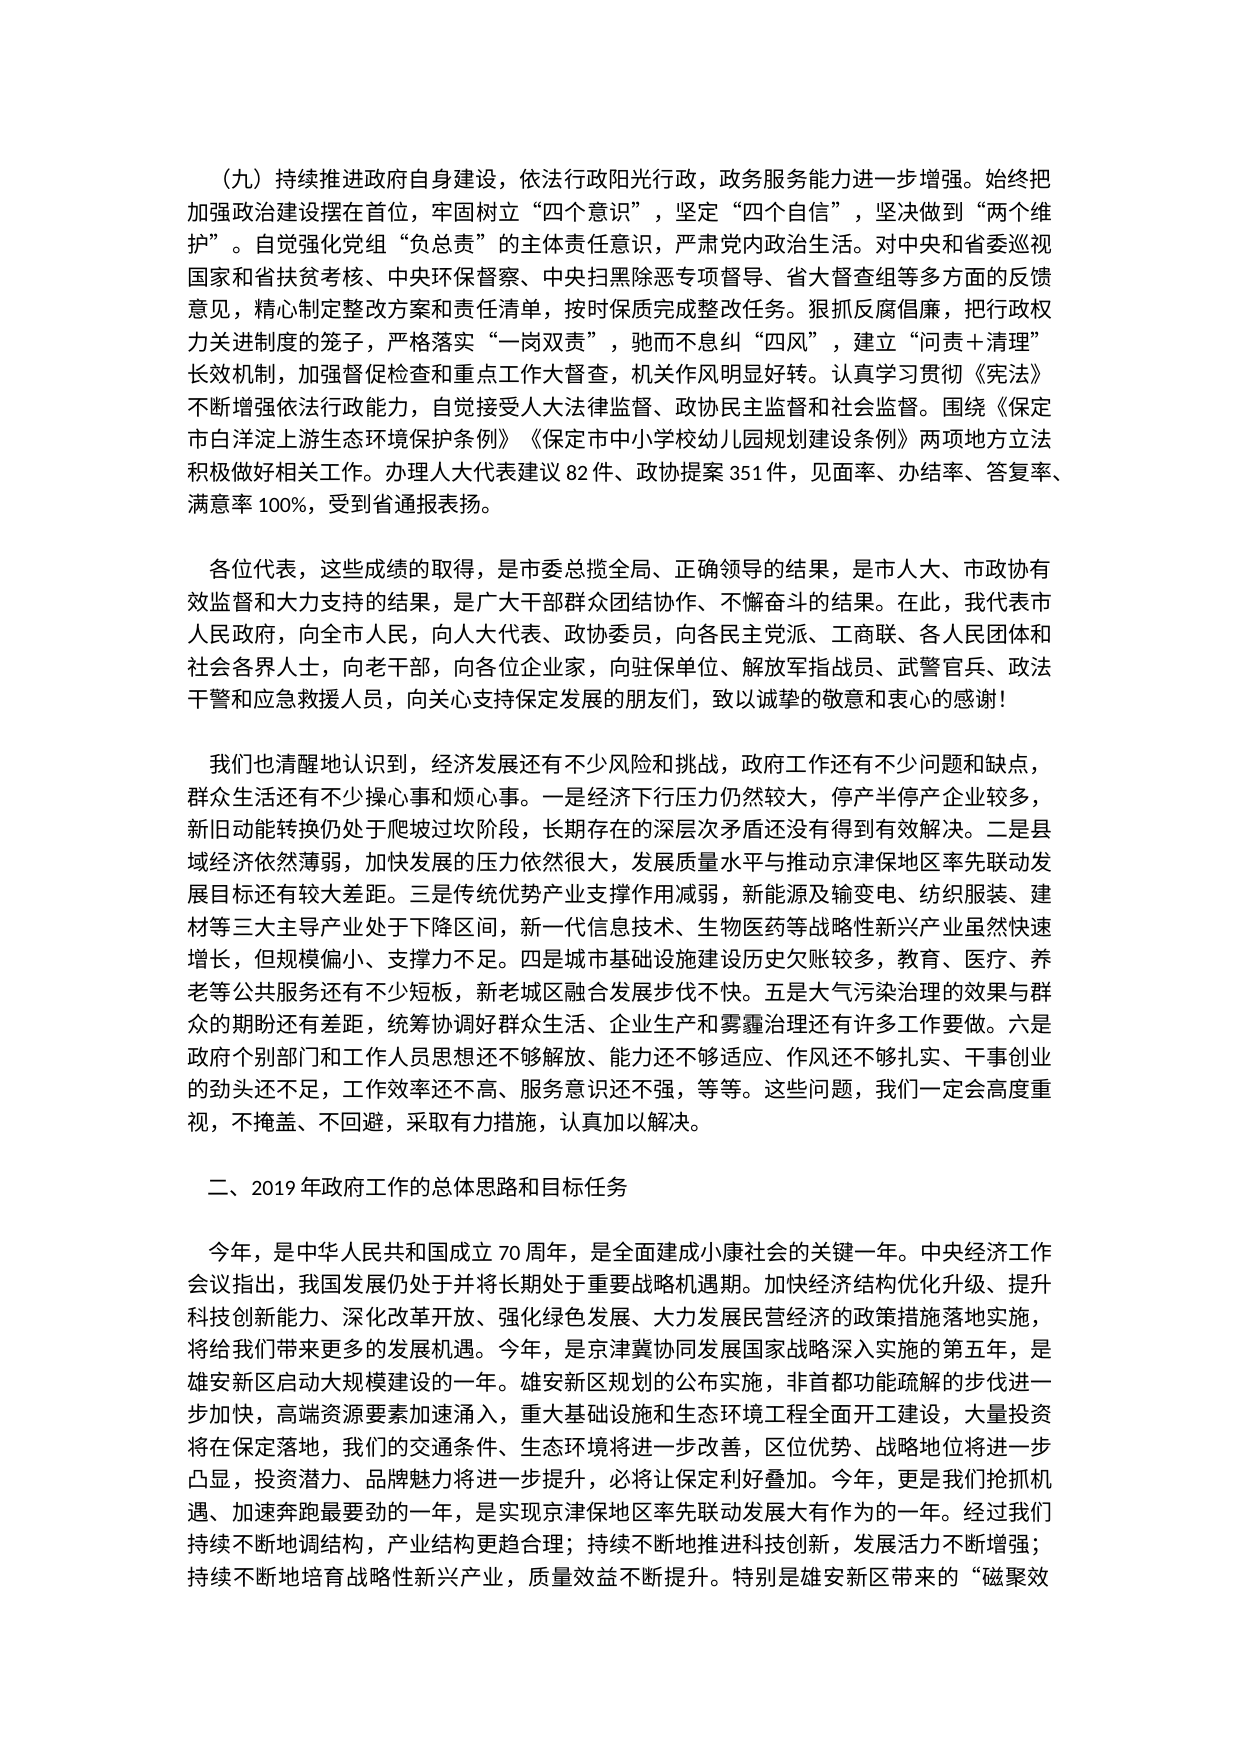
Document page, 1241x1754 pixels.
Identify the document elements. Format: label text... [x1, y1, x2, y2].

text 各位代表，这些成绩的取得，是市委总揽全局、正确领导的结果，是市人大、市政协有效监督和大力支持的结果，是广大干部群众团结协作、不懈奋斗的结果。在此，我代表市人民政府，向全市人民，向人大代表、政协委员，向各民主党派、工商联、各人民团体和社会各界人士，向老干部，向各位企业家，向驻保单位、解放军指战员、武警官兵、政法干警和应急救援人员，向关心支持保定发展的朋友们，致以诚挚的敬意和衷心的感谢！ [187, 552, 1053, 714]
text （九）持续推进政府自身建设，依法行政阳光行政，政务服务能力进一步增强。始终把加强政治建设摆在首位，牢固树立“四个意识”，坚定“四个自信”，坚决做到“两个维护”。自觉强化党组“负总责”的主体责任意识，严肃党内政治生活。对中央和省委巡视、国家和省扶贫考核、中央环保督察、中央扫黑除恶专项督导、省大督查组等多方面的反馈意见，精心制定整改方案和责任清单，按时保质完成整改任务。狠抓反腐倡廉，把行政权力关进制度的笼子，严格落实“一岗双责”，驰而不息纠“四风”，建立“问责＋清理”长效机制，加强督促检查和重点工作大督查，机关作风明显好转。认真学习贯彻《宪法》，不断增强依法行政能力，自觉接受人大法律监督、政协民主监督和社会监督。围绕《保定市白洋淀上游生态环境保护条例》《保定市中小学校幼儿园规划建设条例》两项地方立法，积极做好相关工作。办理人大代表建议82件、政协提案351件，见面率、办结率、答复率、满意率100%，受到省通报表扬。 [187, 162, 1053, 519]
text 我们也清醒地认识到，经济发展还有不少风险和挑战，政府工作还有不少问题和缺点，群众生活还有不少操心事和烦心事。一是经济下行压力仍然较大，停产半停产企业较多，新旧动能转换仍处于爬坡过坎阶段，长期存在的深层次矛盾还没有得到有效解决。二是县域经济依然薄弱，加快发展的压力依然很大，发展质量水平与推动京津保地区率先联动发展目标还有较大差距。三是传统优势产业支撑作用减弱，新能源及输变电、纺织服装、建材等三大主导产业处于下降区间，新一代信息技术、生物医药等战略性新兴产业虽然快速增长，但规模偏小、支撑力不足。四是城市基础设施建设历史欠账较多，教育、医疗、养老等公共服务还有不少短板，新老城区融合发展步伐不快。五是大气污染治理的效果与群众的期盼还有差距，统筹协调好群众生活、企业生产和雾霾治理还有许多工作要做。六是政府个别部门和工作人员思想还不够解放、能力还不够适应、作风还不够扎实、干事创业的劲头还不足，工作效率还不高、服务意识还不强，等等。这些问题，我们一定会高度重视，不掩盖、不回避，采取有力措施，认真加以解决。 [187, 747, 1053, 1137]
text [187, 1234, 1053, 1592]
text 二、2019年政府工作的总体思路和目标任务 [187, 1169, 1053, 1202]
